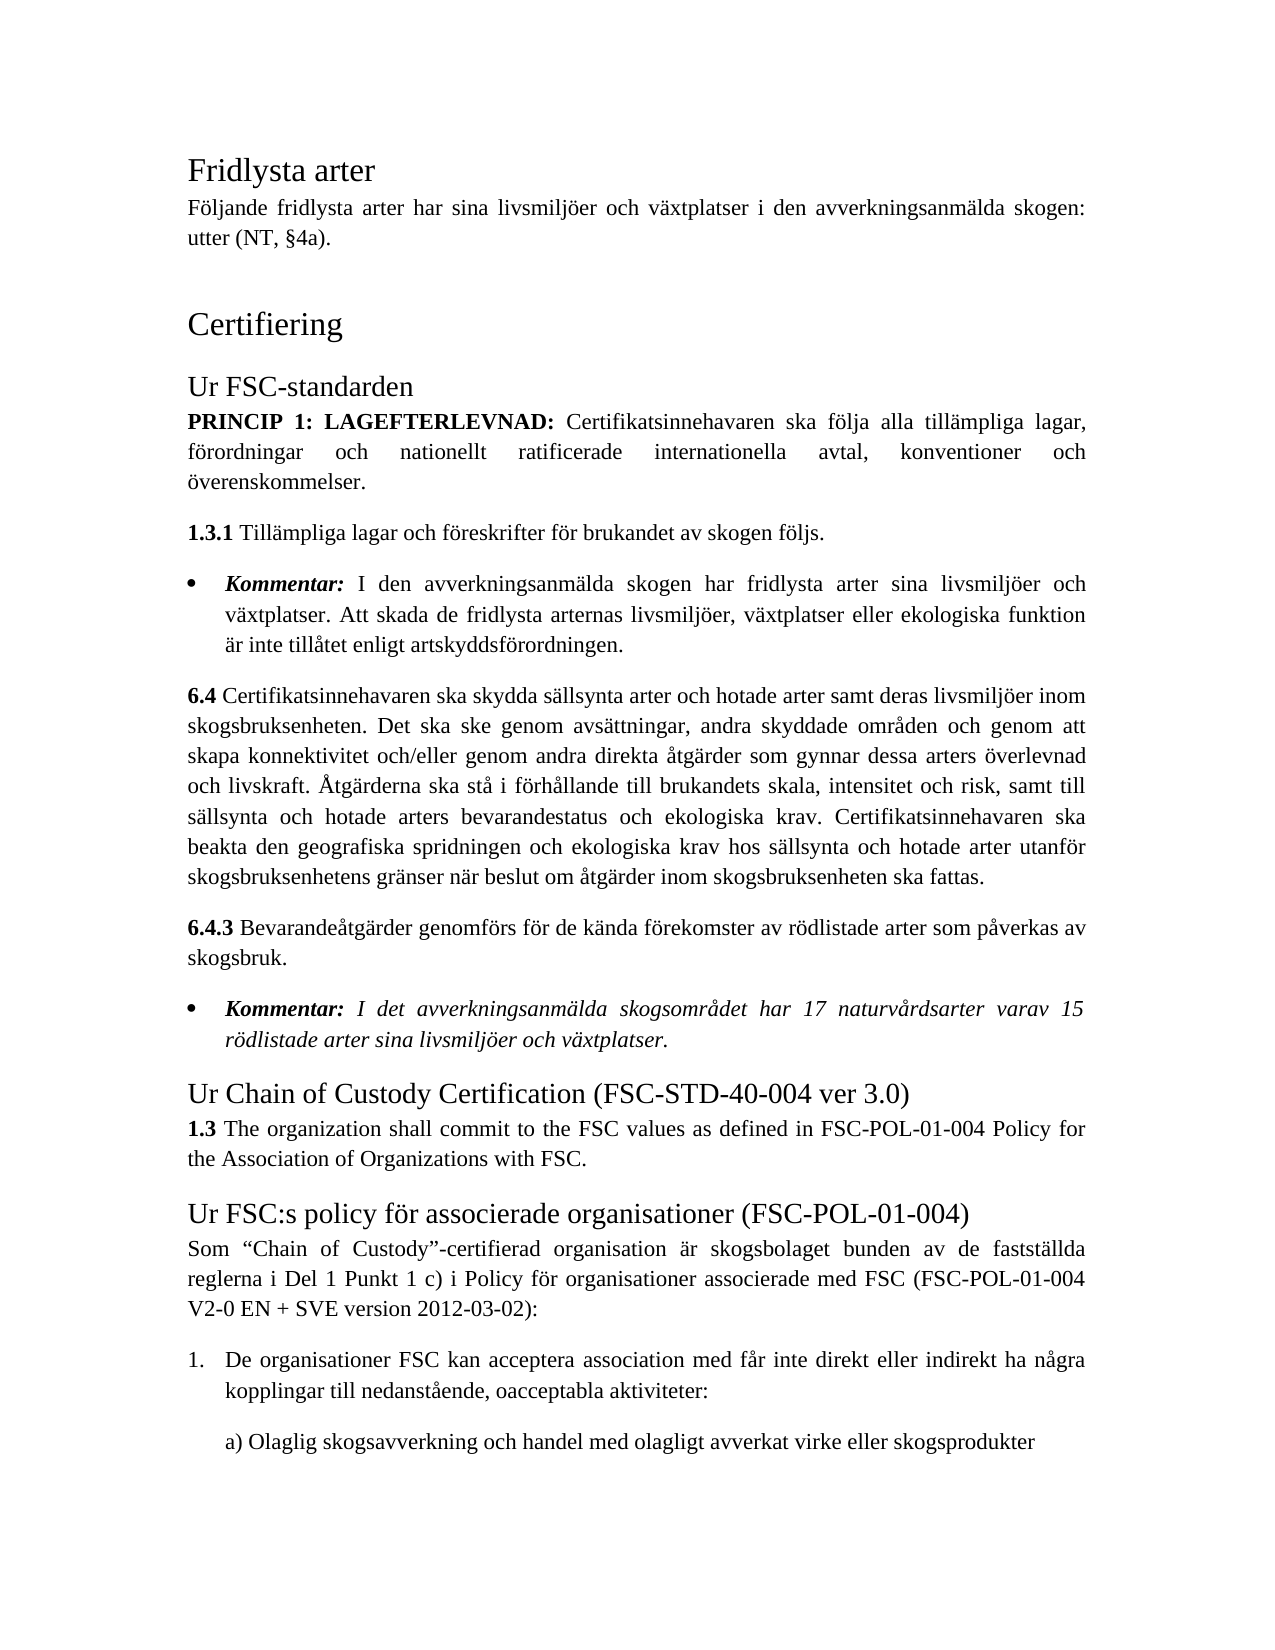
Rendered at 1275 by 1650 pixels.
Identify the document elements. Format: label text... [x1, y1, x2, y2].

text Följande fridlysta arter har sina livsmiljöer och växtplatser i den avverkningsanmälda skogen: utter (NT, §4a). [187, 194, 1087, 251]
subtitle Fridlysta arter [187, 150, 1087, 188]
subtitle Ur Chain of Custody Certification (FSC-STD-40-004 ver 3.0) [187, 1077, 1087, 1110]
subtitle Ur FSC-standarden [187, 369, 1087, 403]
subtitle Ur FSC:s policy för associerade organisationer (FSC-POL-01-004) [187, 1196, 1087, 1230]
text PRINCIP 1: LAGEFTERLEVNAD: Certifikatsinnehavaren ska följa alla tillämpliga lagar, förordningar och nationellt ratificerade internationella avtal, konventioner och överenskommelser. [187, 408, 1087, 495]
text 1.3 The organization shall commit to the FSC values as defined in FSC-POL-01-004 Policy for the Association of Organizations with FSC. [187, 1115, 1087, 1172]
list Kommentar: I den avverkningsanmälda skogen har fridlysta arter sina livsmiljöer och växtplatser. Att skada de fridlysta arternas livsmiljöer, växtplatser eller ekologiska funktion är inte tillåtet enligt artskyddsförordningen. [187, 570, 1087, 657]
text 1.3.1 Tillämpliga lagar och föreskrifter för brukandet av skogen följs. [187, 519, 1087, 546]
text a) Olaglig skogsavverkning och handel med olagligt avverkat virke eller skogsprodukter [225, 1428, 1087, 1454]
text 6.4.3 Bevarandeåtgärder genomförs för de kända förekomster av rödlistade arter som påverkas av skogsbruk. [187, 914, 1087, 971]
text 6.4 Certifikatsinnehavaren ska skydda sällsynta arter och hotade arter samt deras livsmiljöer inom skogsbruksenheten. Det ska ske genom avsättningar, andra skyddade områden och genom att skapa konnektivitet och/eller genom andra direkta åtgärder som gynnar dessa arters överlevnad och livskraft. Åtgärderna ska stå i förhållande till brukandets skala, intensitet och risk, samt till sällsynta och hotade arters bevarandestatus och ekologiska krav. Certifikatsinnehavaren ska beakta den geografiska spridningen och ekologiska krav hos sällsynta och hotade arter utanför skogsbruksenhetens gränser när beslut om åtgärder inom skogsbruksenheten ska fattas. [187, 682, 1087, 889]
subtitle Certifiering [187, 304, 1087, 343]
list De organisationer FSC kan acceptera association med får inte direkt eller indirekt ha några kopplingar till nedanstående, oacceptabla aktiviteter: [187, 1346, 1087, 1403]
list Kommentar: I det avverkningsanmälda skogsområdet har 17 naturvårdsarter varav 15 rödlistade arter sina livsmiljöer och växtplatser. [187, 995, 1087, 1052]
text Som “Chain of Custody”-certifierad organisation är skogsbolaget bunden av de fastställda reglerna i Del 1 Punkt 1 c) i Policy för organisationer associerade med FSC (FSC-POL-01-004 V2-0 EN + SVE version 2012-03-02): [187, 1235, 1087, 1322]
